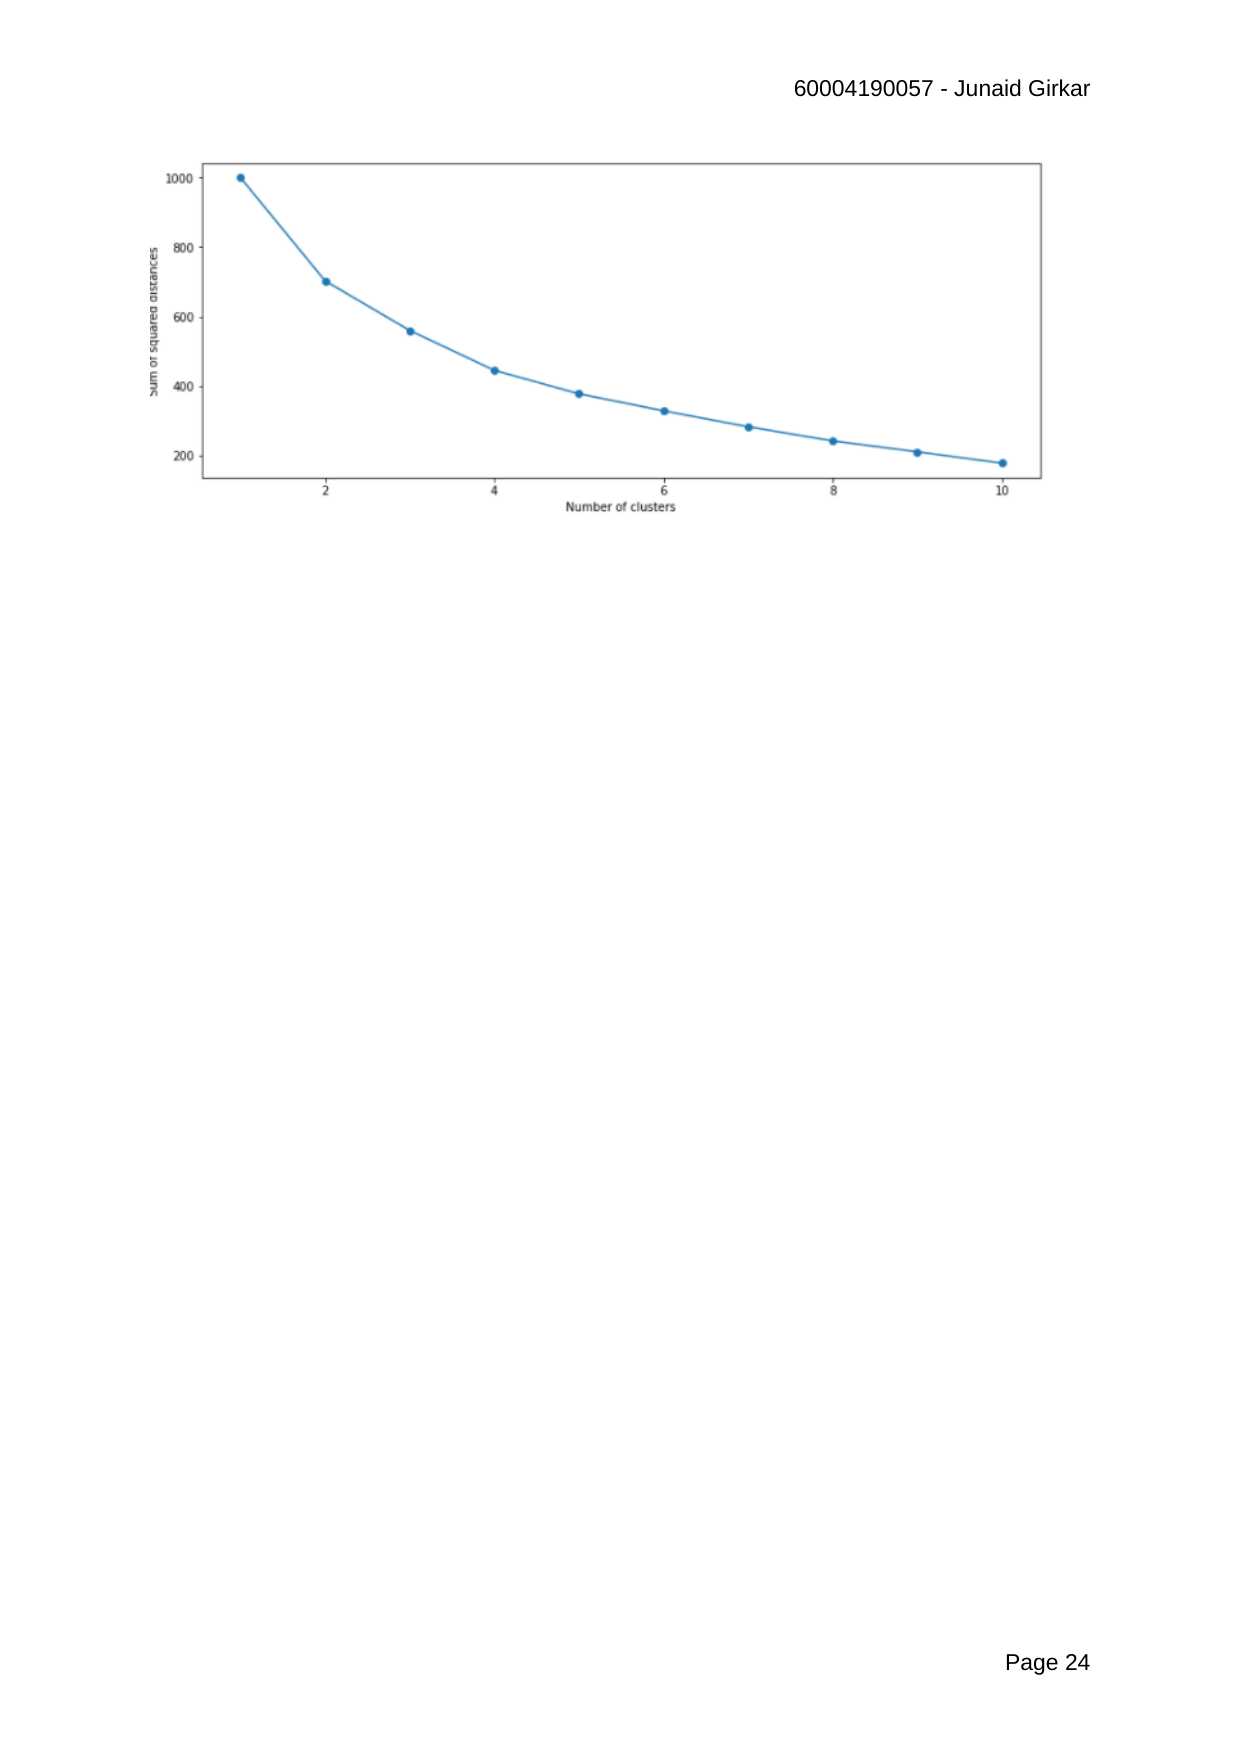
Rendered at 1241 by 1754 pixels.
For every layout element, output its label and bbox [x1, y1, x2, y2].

picture [150, 150, 1091, 523]
